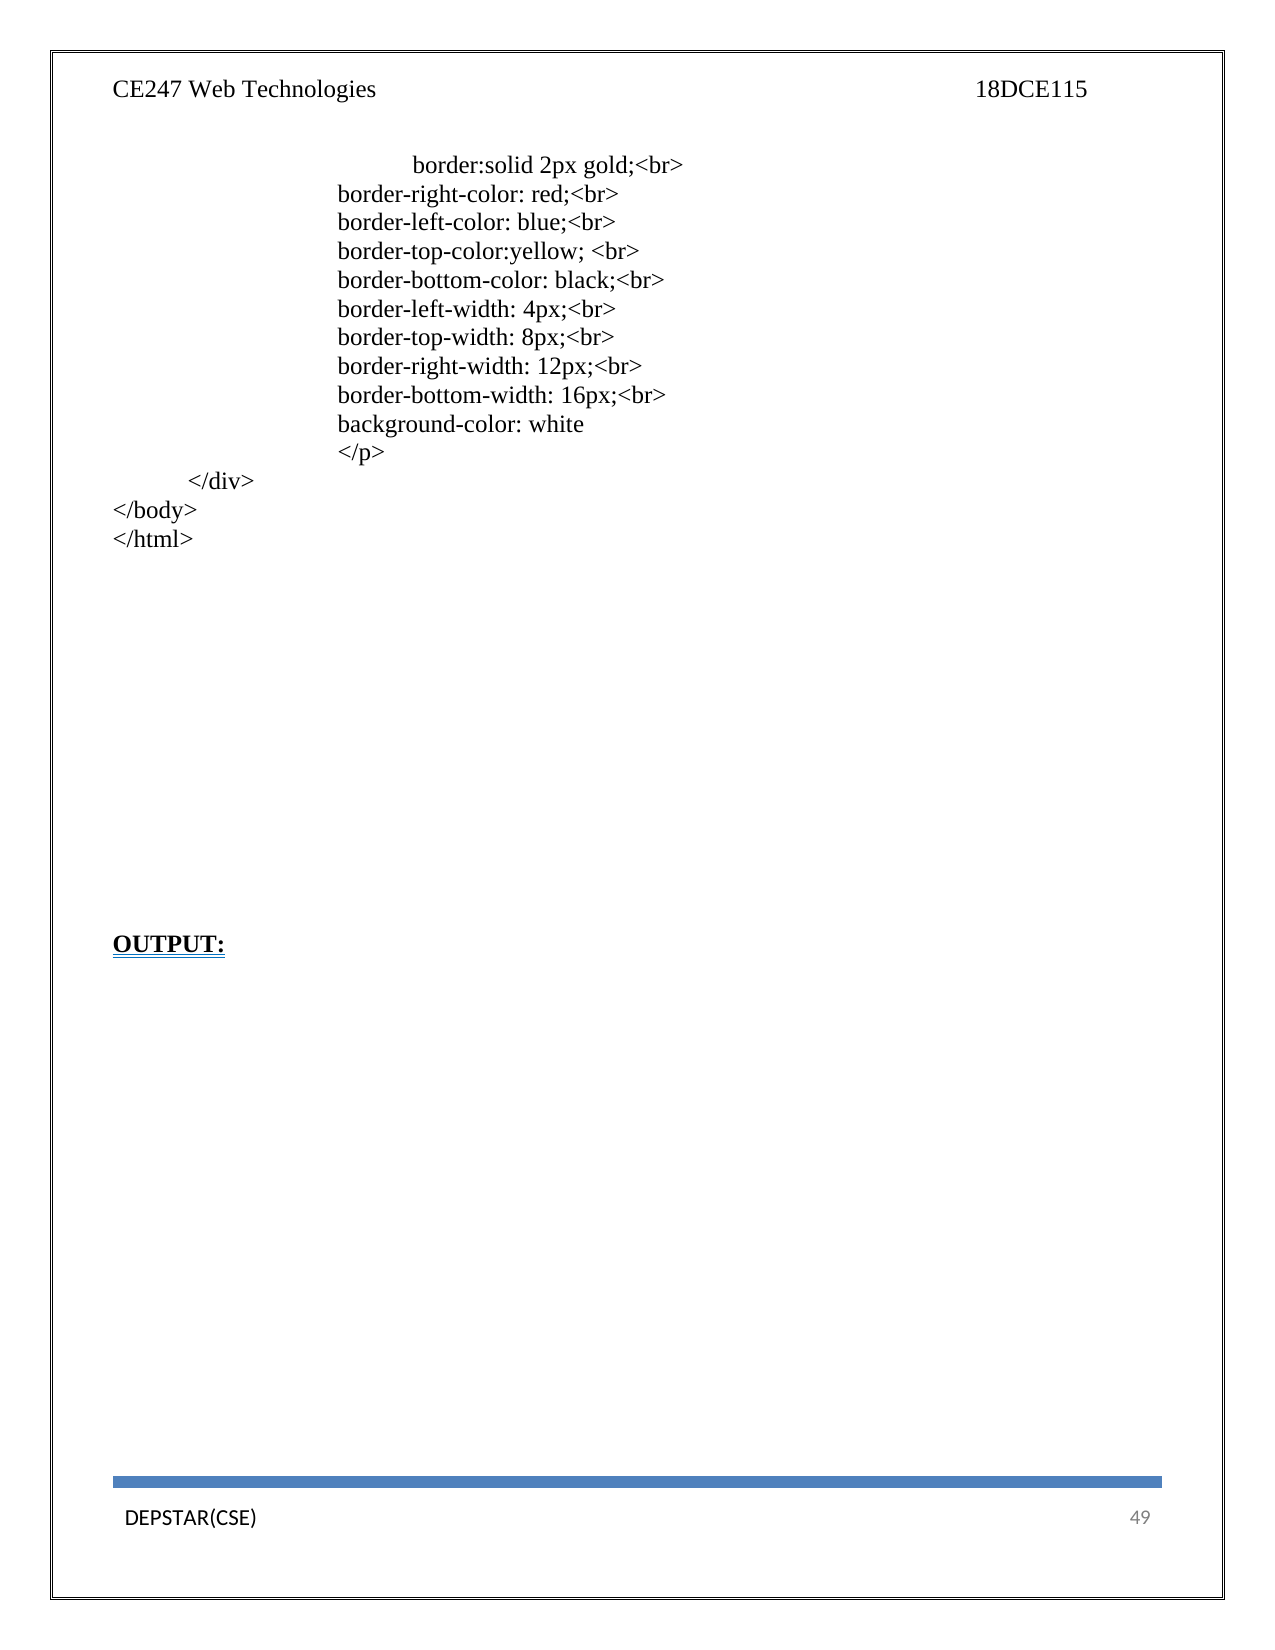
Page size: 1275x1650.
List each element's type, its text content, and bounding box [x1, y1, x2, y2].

text border-top-color:yellow; <br> [112, 236, 1162, 265]
text </div> [112, 466, 1162, 495]
text border-right-width: 12px;<br> [112, 351, 1162, 380]
text border-top-width: 8px;<br> [112, 322, 1162, 351]
text border-bottom-width: 16px;<br> [112, 380, 1162, 409]
text border-bottom-color: black;<br> [112, 265, 1162, 294]
text border-right-color: red;<br> [112, 179, 1162, 207]
text border-left-color: blue;<br> [112, 207, 1162, 236]
text OUTPUT: [112, 929, 1162, 958]
text </body> [112, 495, 1162, 524]
text border-left-width: 4px;<br> [112, 294, 1162, 322]
text background-color: white [112, 409, 1162, 437]
text border:solid 2px gold;<br> [112, 150, 1162, 179]
text </html> [112, 524, 1162, 552]
text </p> [112, 437, 1162, 466]
